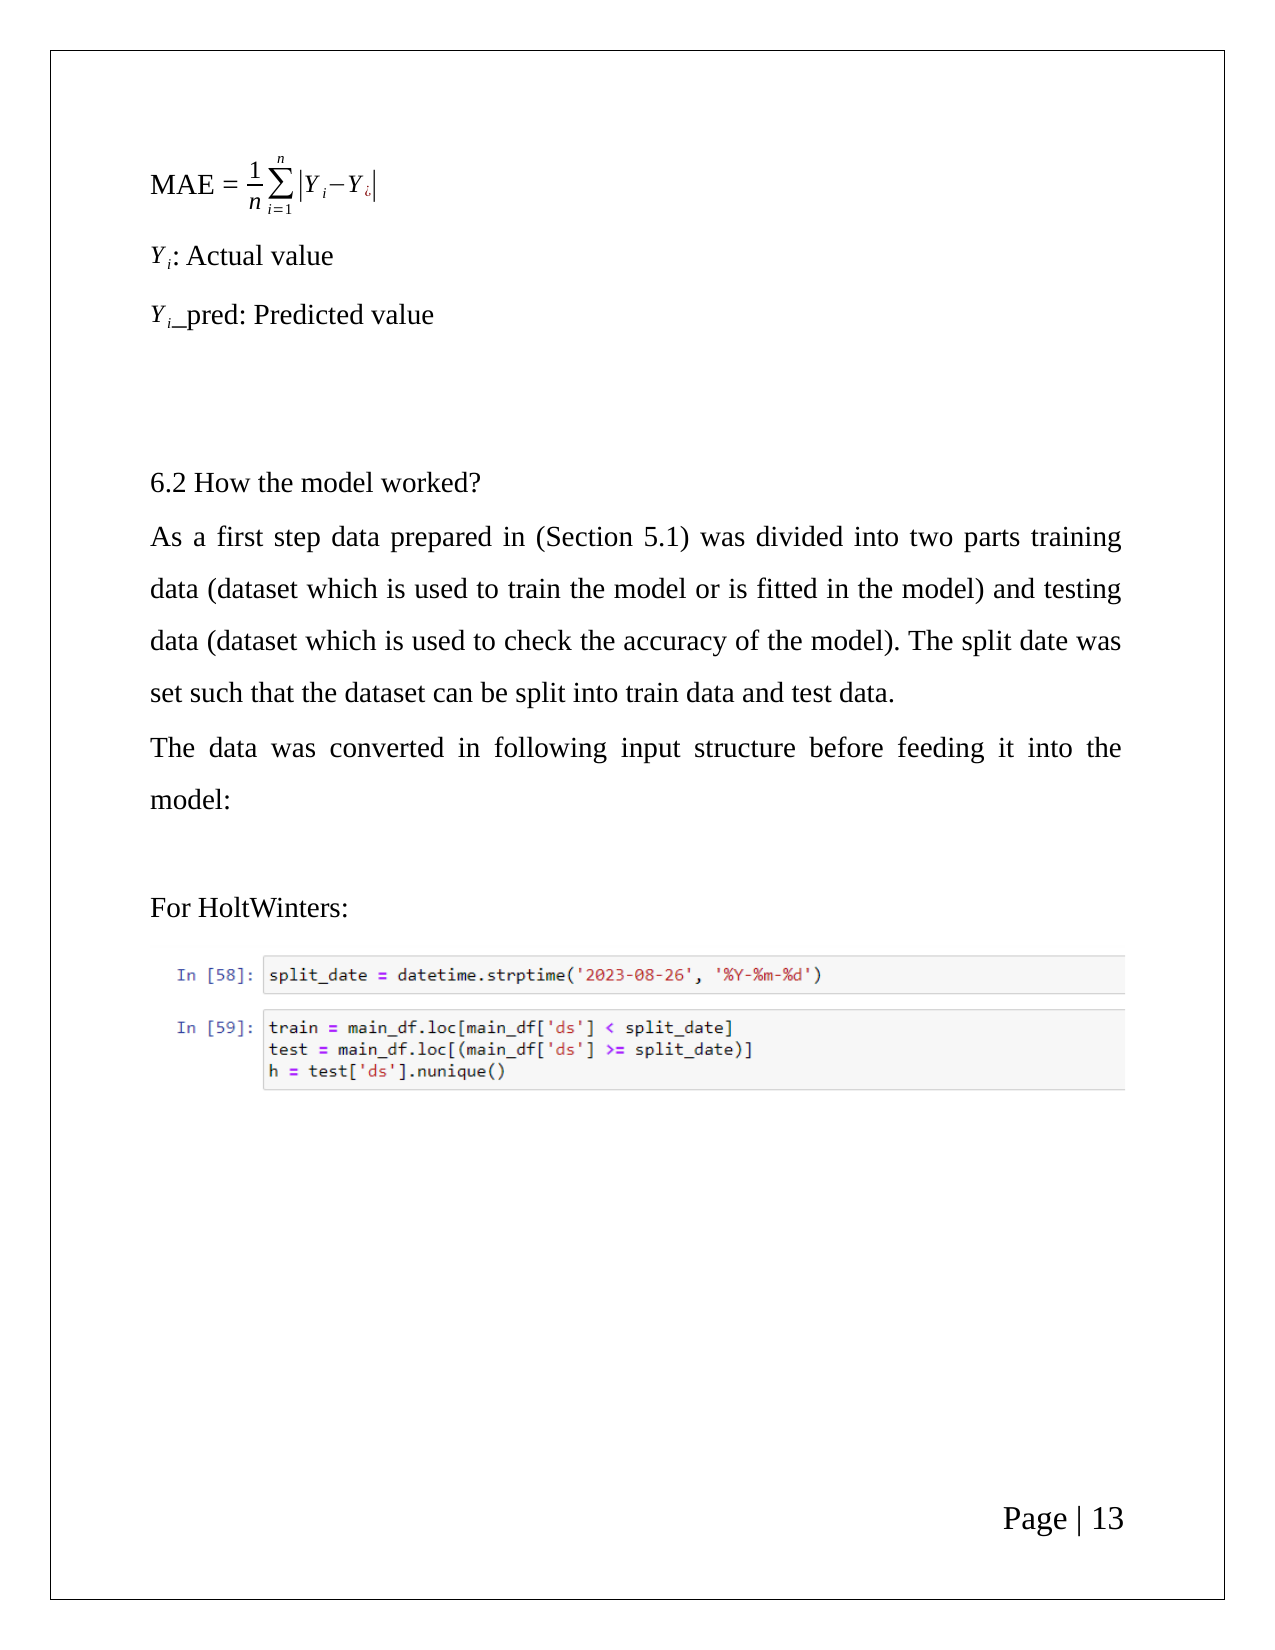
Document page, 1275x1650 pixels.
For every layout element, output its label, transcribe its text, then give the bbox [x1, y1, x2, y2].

text 6.2 How the model worked? [150, 465, 1124, 499]
text As a first step data prepared in (Section 5.1) was divided into two parts training data (dataset which is used to train the model or is fitted in the model) and testing data (dataset which is used to check the accuracy of the model). The split date was set such that the dataset can be split into train data and test data. [150, 519, 1124, 709]
text MAE = [150, 150, 1124, 217]
text _pred: Predicted value [150, 297, 1124, 336]
text For HoltWinters: [150, 891, 1124, 924]
text : Actual value [150, 238, 1124, 276]
picture [150, 945, 1125, 1097]
text The data was converted in following input structure before feeding it into the model: [150, 730, 1124, 815]
